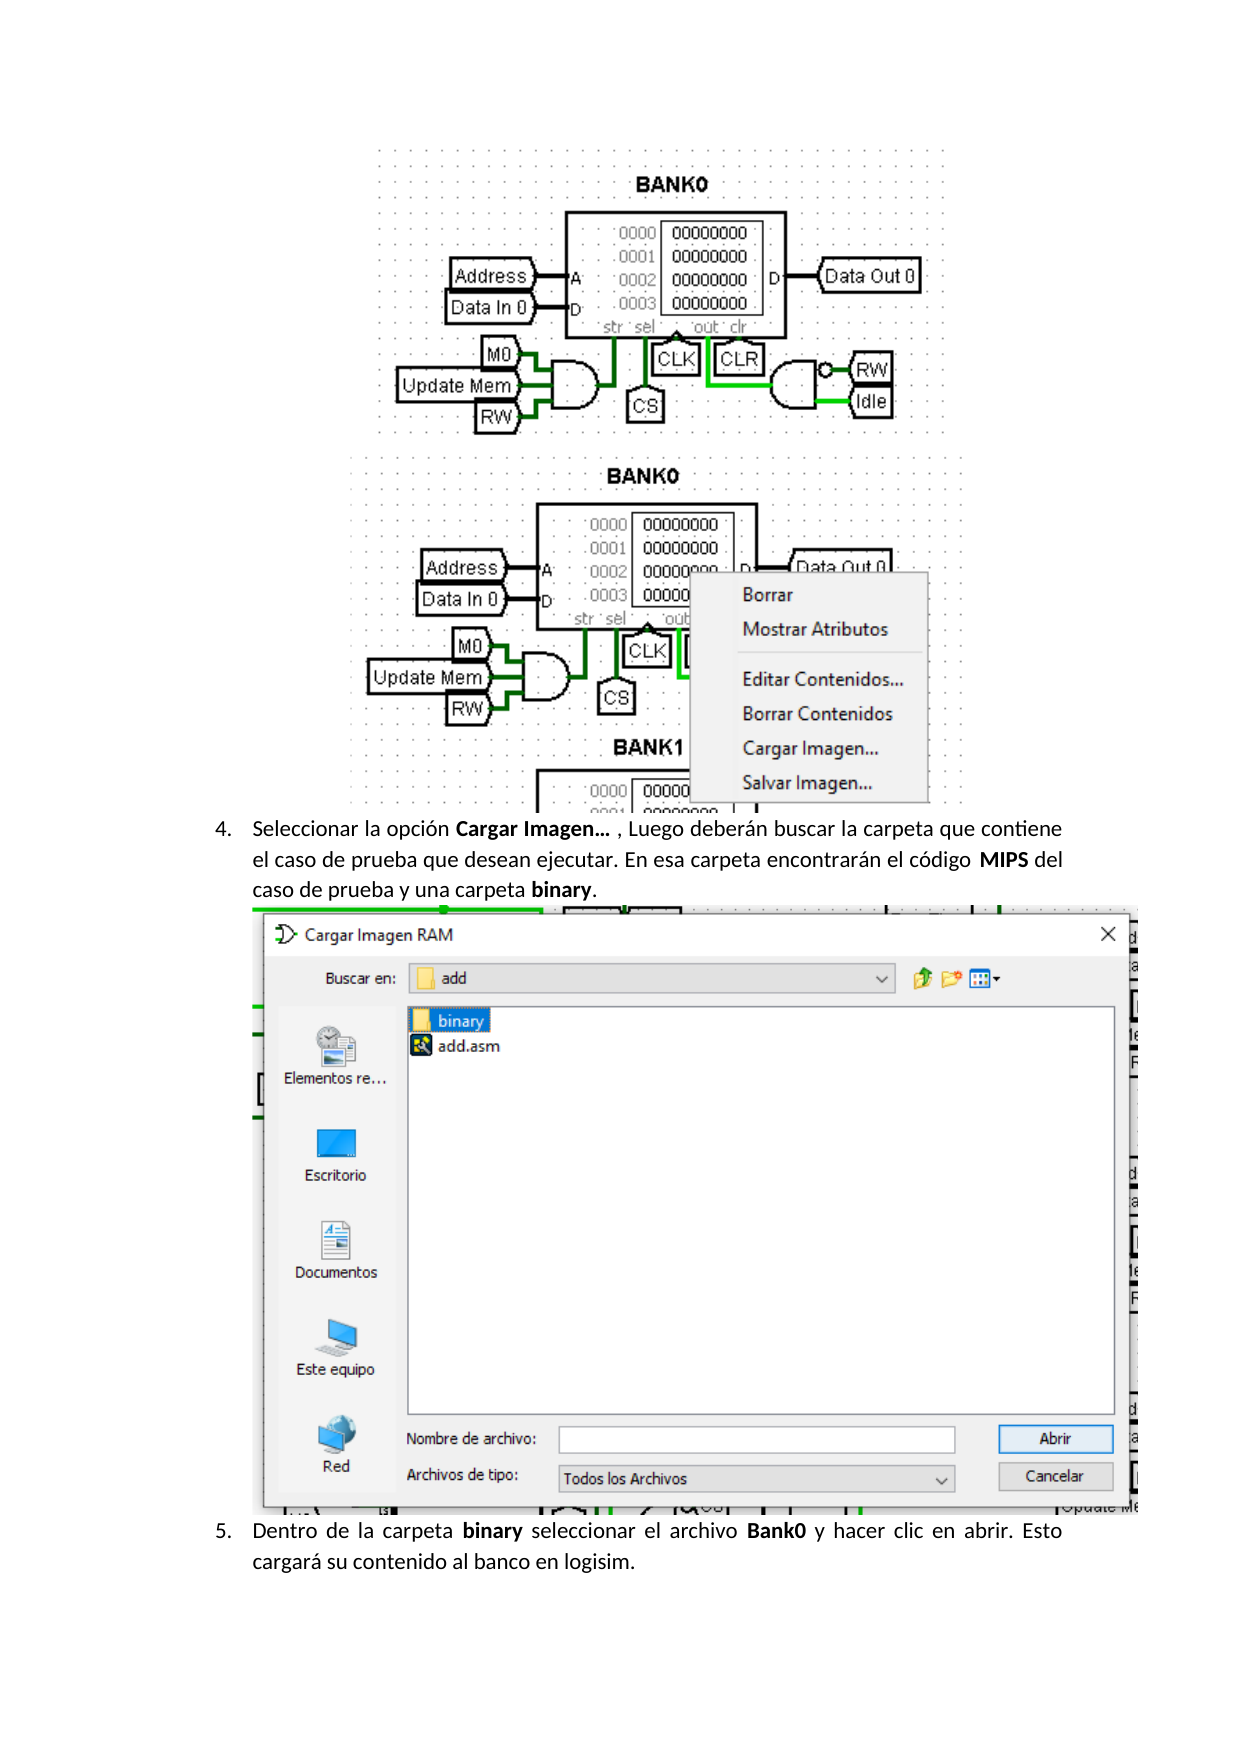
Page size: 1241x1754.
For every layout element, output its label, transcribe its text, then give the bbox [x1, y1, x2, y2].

picture [252, 905, 1138, 1515]
picture [350, 448, 965, 813]
picture [368, 147, 947, 446]
list Dentro de la carpeta binary seleccionar el archivo Bank0 y hacer clic en abrir. Esto cargará su contenido al banco en logisim. [215, 1517, 1063, 1575]
list Seleccionar la opción Cargar Imagen… , Luego deberán buscar la carpeta que contiene el caso de prueba que desean ejecutar. En esa carpeta encontrarán el código MIPS del caso de prueba y una carpeta binary. [215, 814, 1063, 903]
